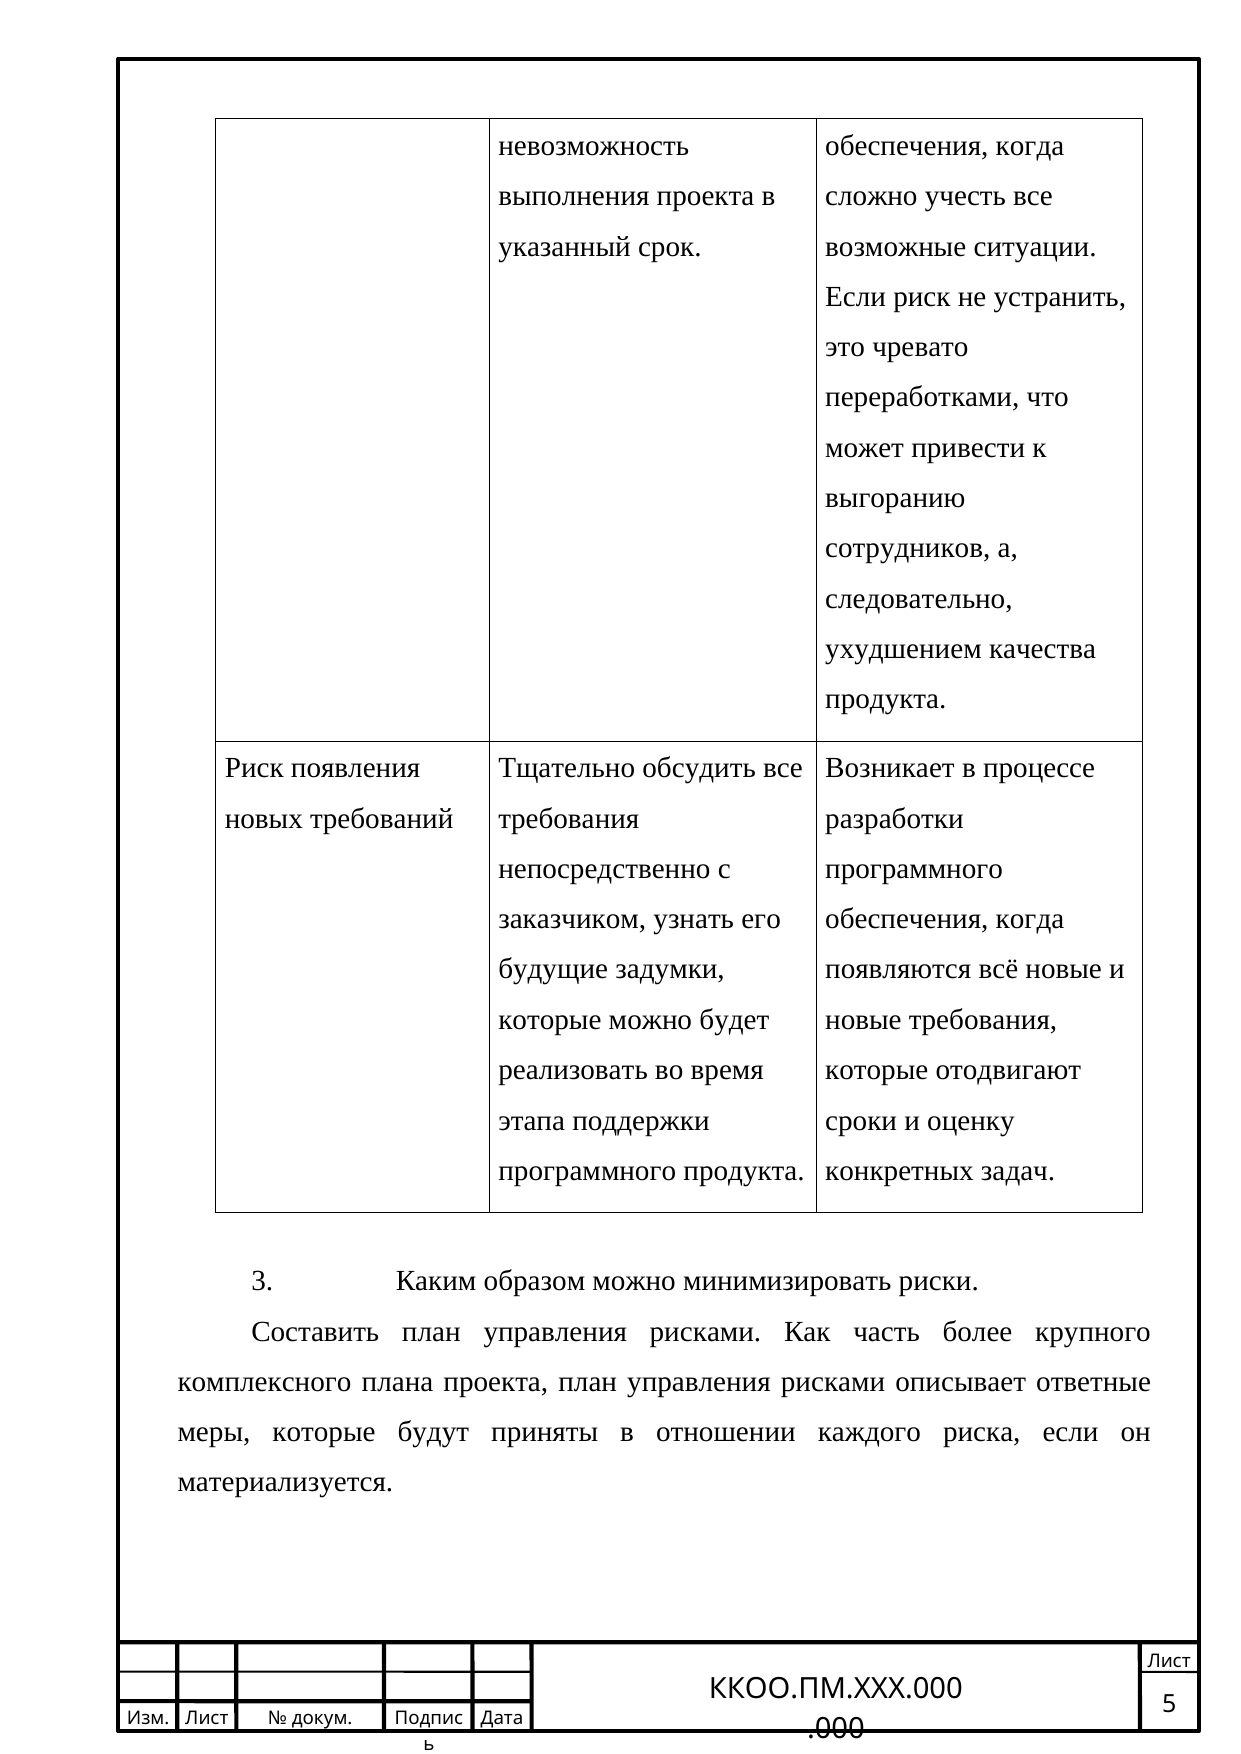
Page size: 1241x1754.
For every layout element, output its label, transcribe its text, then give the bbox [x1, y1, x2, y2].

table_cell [490, 119, 816, 741]
list Каким образом можно минимизировать риски. [177, 1263, 1152, 1297]
table_cell Тщательно обсудить все требования непосредственно с заказчиком, узнать его будущие задумки, которые можно будет реализовать во время этапа поддержки программного продукта. [490, 742, 816, 1212]
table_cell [216, 119, 489, 741]
table_cell Возникает в процессе разработки программного обеспечения, когда появляются всё новые и новые требования, которые отодвигают сроки и оценку конкретных задач. [817, 742, 1142, 1212]
text Составить план управления рисками. Как часть более крупного комплексного плана проекта, план управления рисками описывает ответные меры, которые будут приняты в отношении каждого риска, если он материализуется. [177, 1314, 1152, 1498]
table_cell Риск появления новых требований [216, 742, 489, 1212]
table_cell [817, 119, 1142, 741]
